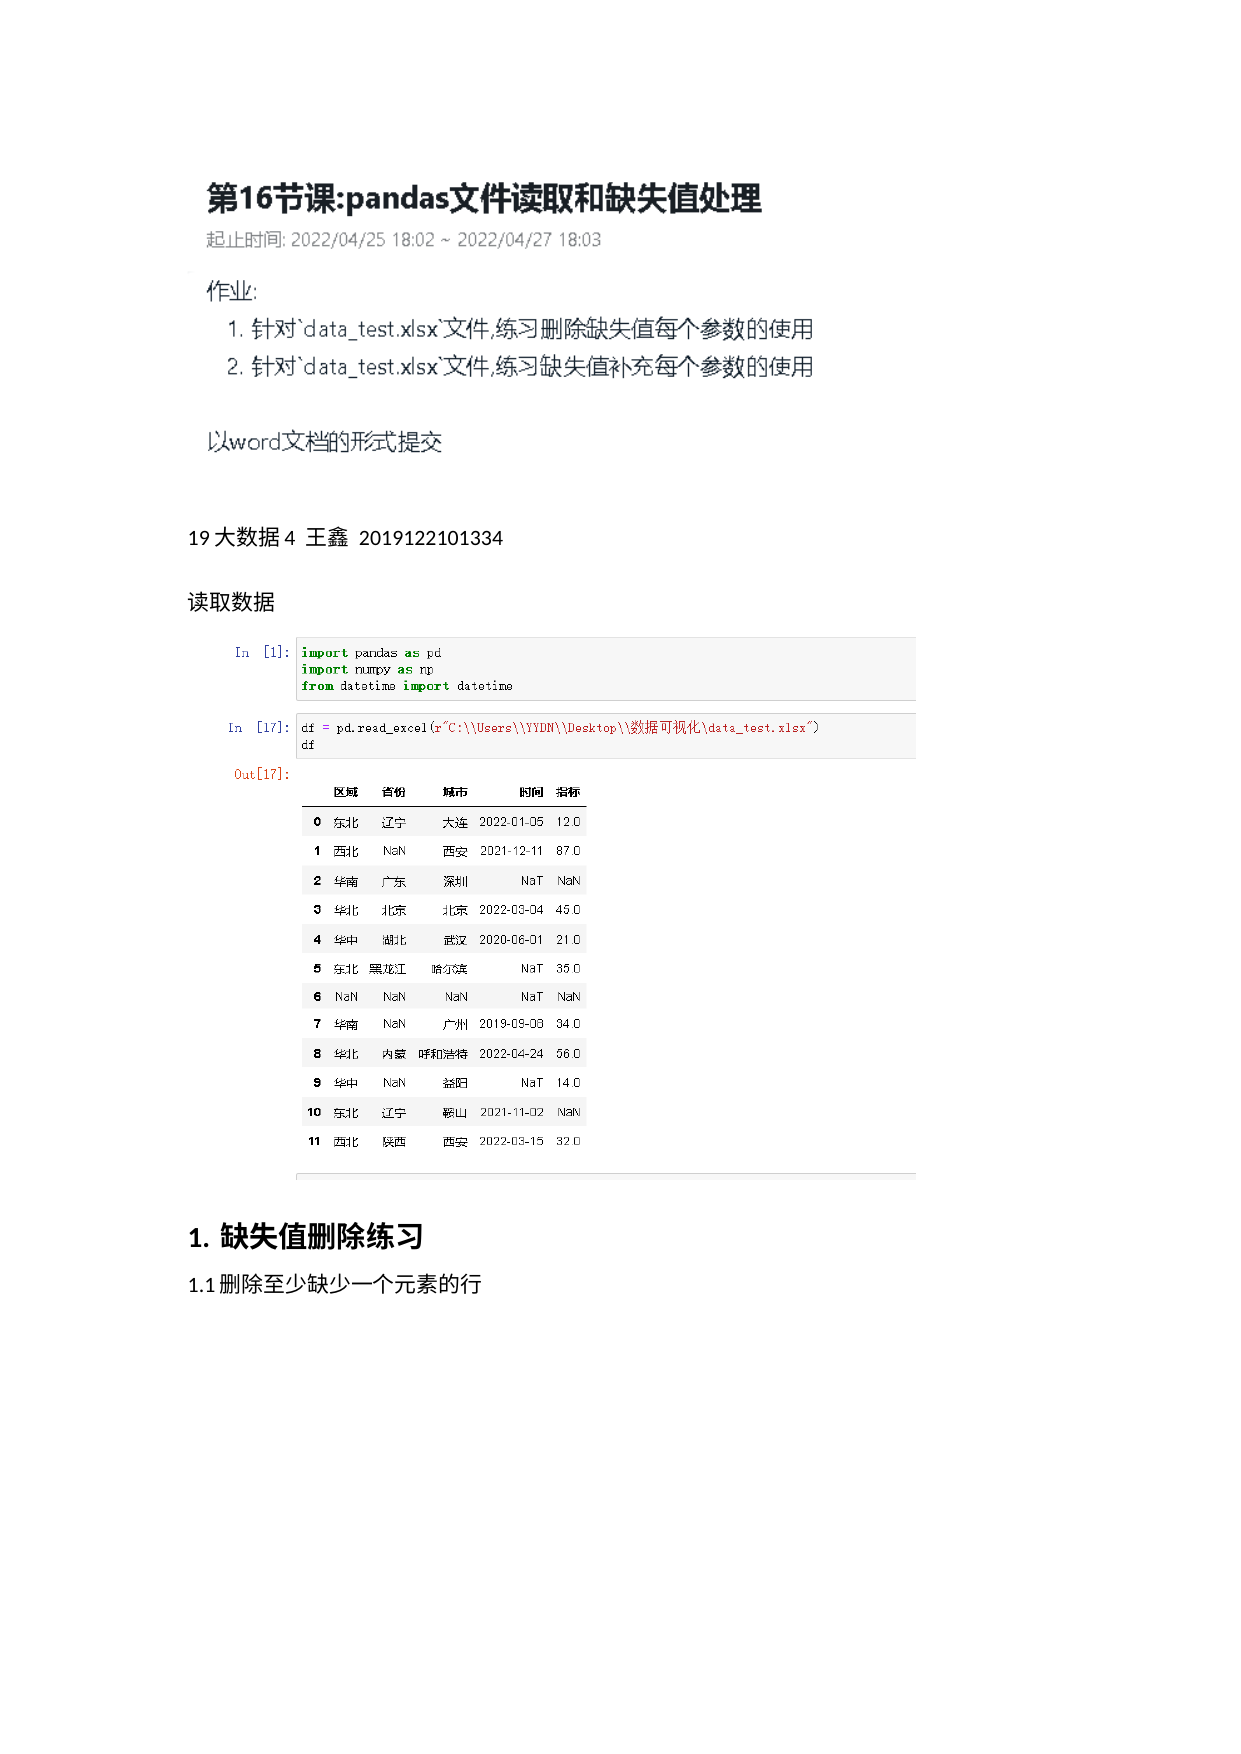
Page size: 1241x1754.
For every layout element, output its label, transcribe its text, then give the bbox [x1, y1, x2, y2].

picture [187, 162, 940, 500]
text 19大数据4 王鑫 2019122101334 [187, 519, 1053, 552]
list 读取数据 [187, 584, 1053, 617]
list 缺失值删除练习 [187, 1202, 1053, 1267]
picture [187, 617, 916, 1180]
list 1.1删除至少缺少一个元素的行 [187, 1267, 1053, 1299]
